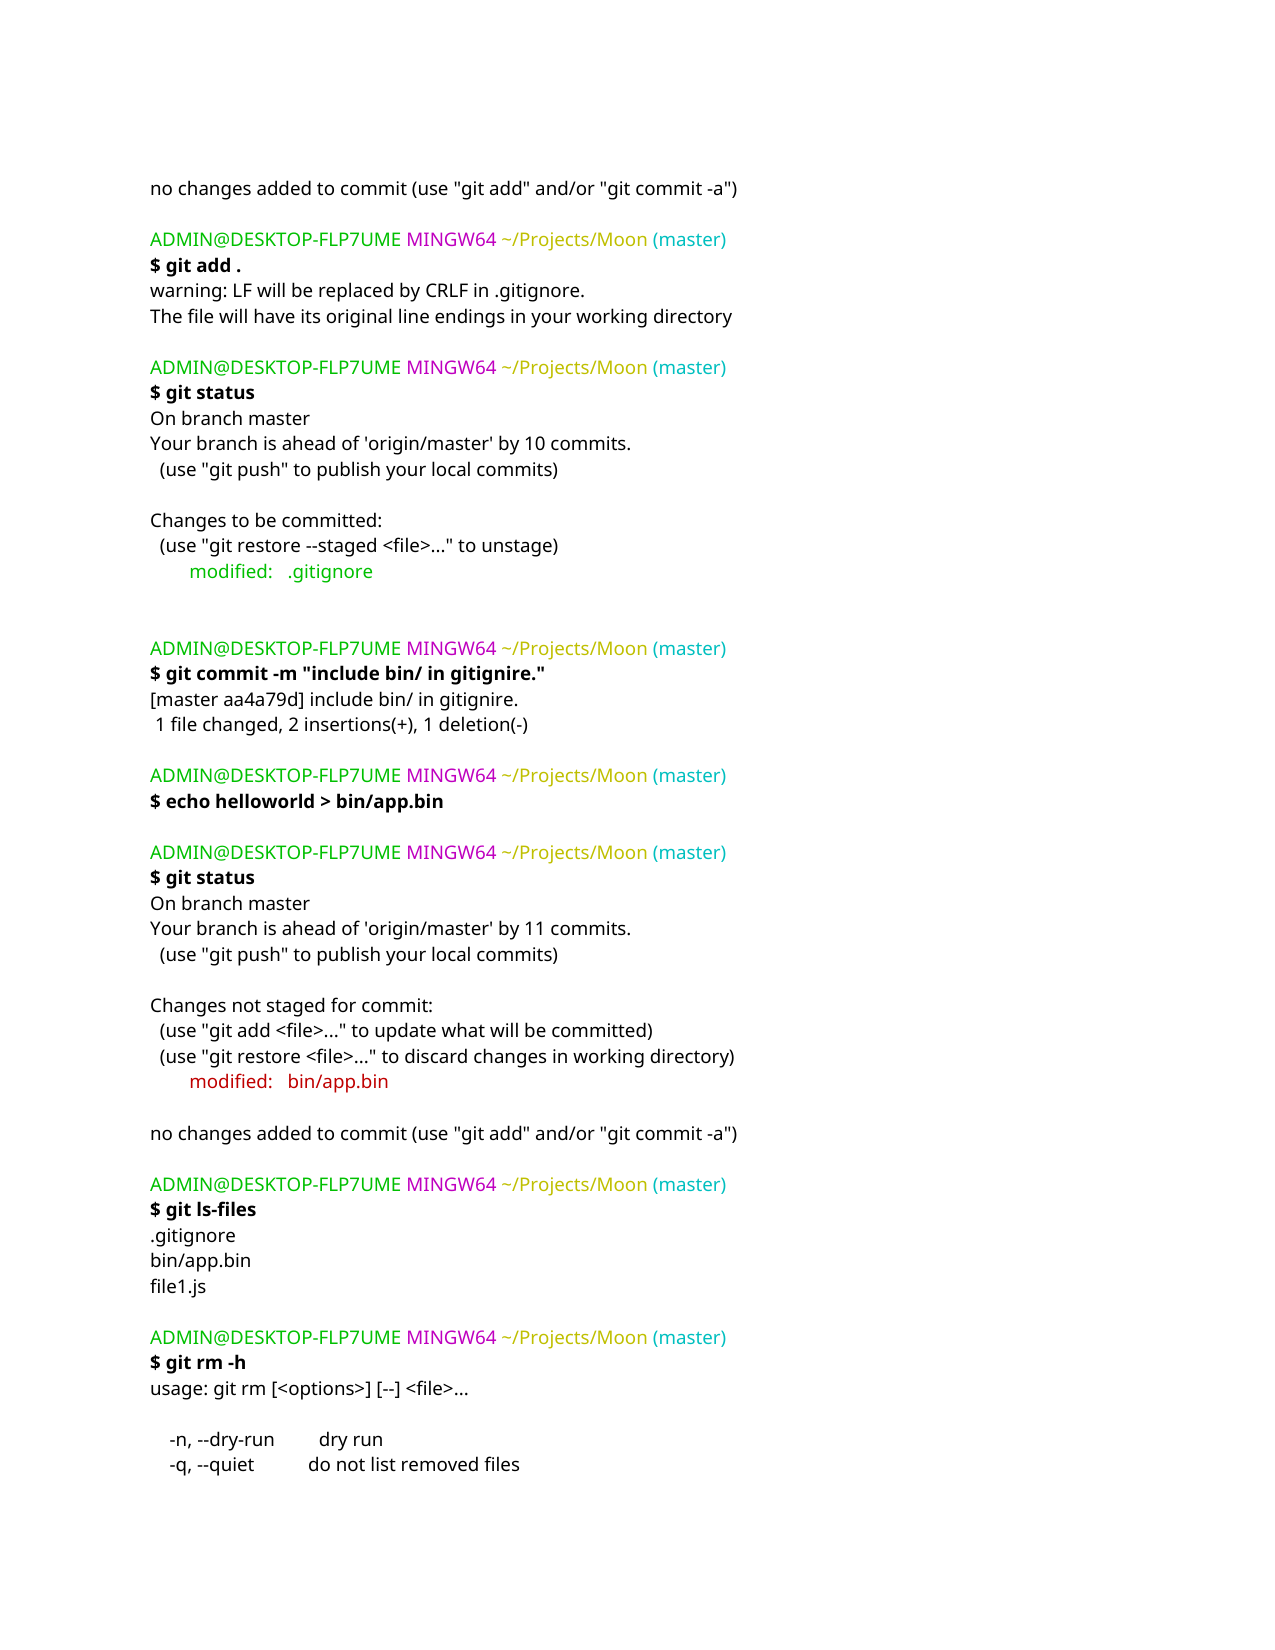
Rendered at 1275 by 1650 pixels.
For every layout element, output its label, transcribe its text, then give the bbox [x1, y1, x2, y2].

text $ git status [150, 864, 1125, 890]
text usage: git rm [<options>] [--] <file>... [150, 1375, 1125, 1401]
text $ git add . [150, 252, 1125, 278]
text ADMIN@DESKTOP-FLP7UME MINGW64 ~/Projects/Moon (master) [150, 1324, 1125, 1349]
text ADMIN@DESKTOP-FLP7UME MINGW64 ~/Projects/Moon (master) [150, 635, 1125, 660]
text On branch master [150, 890, 1125, 916]
text $ git commit -m "include bin/ in gitignire." [150, 660, 1125, 686]
text ADMIN@DESKTOP-FLP7UME MINGW64 ~/Projects/Moon (master) [150, 354, 1125, 380]
text file1.js [150, 1273, 1125, 1298]
text [master aa4a79d] include bin/ in gitignire. [150, 686, 1125, 711]
text Your branch is ahead of 'origin/master' by 11 commits. [150, 916, 1125, 941]
text bin/app.bin [150, 1247, 1125, 1273]
text modified: bin/app.bin [150, 1069, 1125, 1094]
text modified: .gitignore [150, 558, 1125, 584]
text no changes added to commit (use "git add" and/or "git commit -a") [150, 1120, 1125, 1145]
text (use "git add <file>..." to update what will be committed) [150, 1018, 1125, 1043]
text -n, --dry-run dry run [150, 1426, 1125, 1452]
text (use "git restore --staged <file>..." to unstage) [150, 533, 1125, 558]
text Changes to be committed: [150, 507, 1125, 533]
text ADMIN@DESKTOP-FLP7UME MINGW64 ~/Projects/Moon (master) [150, 227, 1125, 252]
text $ git status [150, 380, 1125, 405]
text 1 file changed, 2 insertions(+), 1 deletion(-) [150, 711, 1125, 737]
text ADMIN@DESKTOP-FLP7UME MINGW64 ~/Projects/Moon (master) [150, 839, 1125, 864]
text $ git ls-files [150, 1196, 1125, 1222]
text -q, --quiet do not list removed files [150, 1452, 1125, 1477]
text (use "git push" to publish your local commits) [150, 456, 1125, 482]
text $ git rm -h [150, 1349, 1125, 1375]
text Your branch is ahead of 'origin/master' by 10 commits. [150, 431, 1125, 456]
text (use "git restore <file>..." to discard changes in working directory) [150, 1043, 1125, 1069]
text warning: LF will be replaced by CRLF in .gitignore. [150, 278, 1125, 303]
text .gitignore [150, 1222, 1125, 1247]
text $ echo helloworld > bin/app.bin [150, 788, 1125, 813]
text ADMIN@DESKTOP-FLP7UME MINGW64 ~/Projects/Moon (master) [150, 762, 1125, 788]
text ADMIN@DESKTOP-FLP7UME MINGW64 ~/Projects/Moon (master) [150, 1171, 1125, 1196]
text (use "git push" to publish your local commits) [150, 941, 1125, 967]
text On branch master [150, 405, 1125, 431]
text no changes added to commit (use "git add" and/or "git commit -a") [150, 176, 1125, 201]
text The file will have its original line endings in your working directory [150, 303, 1125, 329]
text Changes not staged for commit: [150, 992, 1125, 1018]
